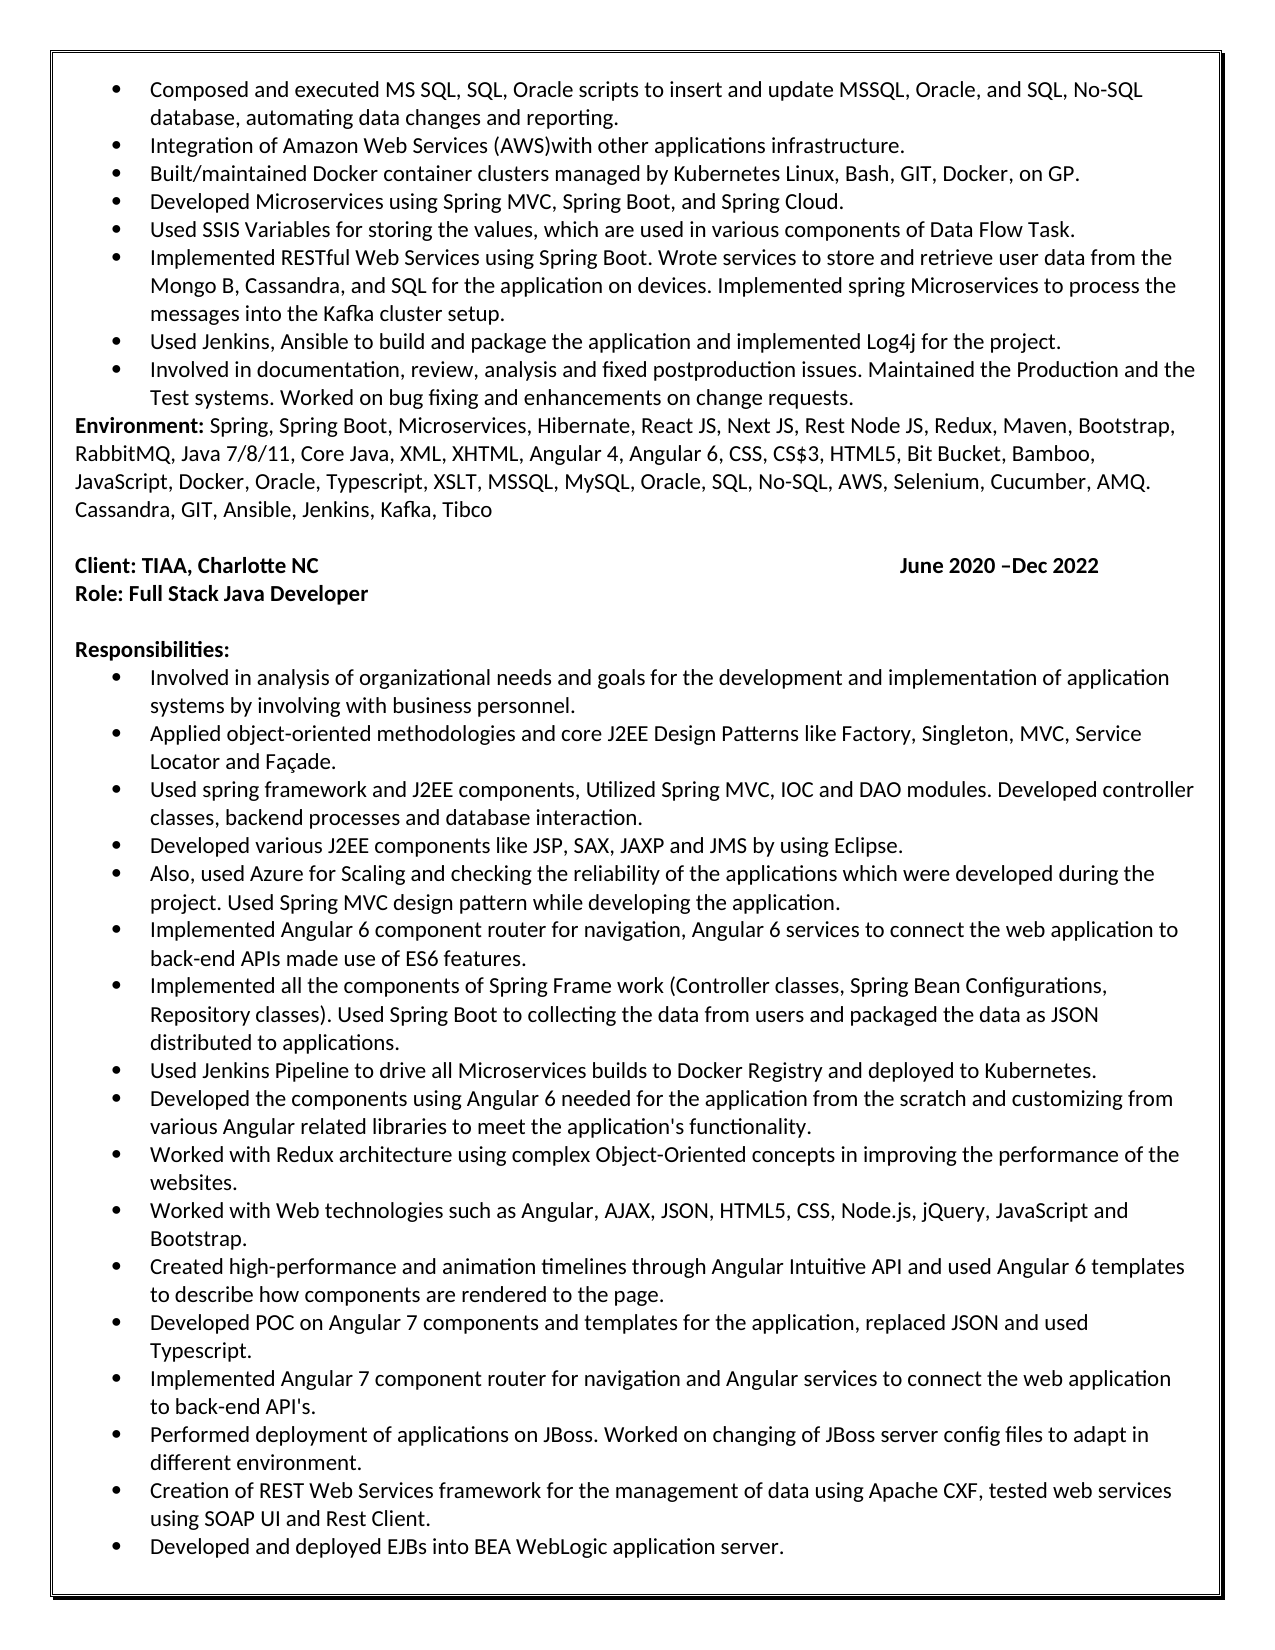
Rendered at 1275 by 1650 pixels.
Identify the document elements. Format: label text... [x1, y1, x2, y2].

list Developed the components using Angular 6 needed for the application from the scratch and customizing from various Angular related libraries to meet the application's functionality. [112, 1084, 1197, 1140]
list Also, used Azure for Scaling and checking the reliability of the applications which were developed during the project. Used Spring MVC design pattern while developing the application. [112, 859, 1197, 916]
list Creation of REST Web Services framework for the management of data using Apache CXF, tested web services using SOAP UI and Rest Client. [112, 1476, 1197, 1532]
list Developed various J2EE components like JSP, SAX, JAXP and JMS by using Eclipse. [112, 832, 1197, 859]
list Developed POC on Angular 7 components and templates for the application, replaced JSON and used Typescript. [112, 1308, 1197, 1364]
list Developed and deployed EJBs into BEA WebLogic application server. [112, 1532, 1197, 1560]
list Involved in analysis of organizational needs and goals for the development and implementation of application systems by involving with business personnel. [112, 663, 1197, 719]
list Used Jenkins Pipeline to drive all Microservices builds to Docker Registry and deployed to Kubernetes. [112, 1056, 1197, 1084]
text Role: Full Stack Java Developer [75, 579, 1197, 607]
list Involved in documentation, review, analysis and fixed postproduction issues. Maintained the Production and the Test systems. Worked on bug fixing and enhancements on change requests. [112, 355, 1197, 411]
list Integration of Amazon Web Services (AWS)with other applications infrastructure. [112, 131, 1197, 159]
list Used spring framework and J2EE components, Utilized Spring MVC, IOC and DAO modules. Developed controller classes, backend processes and database interaction. [112, 776, 1197, 832]
list Implemented Angular 6 component router for navigation, Angular 6 services to connect the web application to back-end APIs made use of ES6 features. [112, 916, 1197, 972]
list Worked with Web technologies such as Angular, AJAX, JSON, HTML5, CSS, Node.js, jQuery, JavaScript and Bootstrap. [112, 1196, 1197, 1252]
list Developed Microservices using Spring MVC, Spring Boot, and Spring Cloud. [112, 187, 1197, 215]
list Implemented RESTful Web Services using Spring Boot. Wrote services to store and retrieve user data from the Mongo B, Cassandra, and SQL for the application on devices. Implemented spring Microservices to process the messages into the Kafka cluster setup. [112, 243, 1197, 327]
list Created high-performance and animation timelines through Angular Intuitive API and used Angular 6 templates to describe how components are rendered to the page. [112, 1252, 1197, 1308]
list Built/maintained Docker container clusters managed by Kubernetes Linux, Bash, GIT, Docker, on GP. [112, 159, 1197, 187]
list Worked with Redux architecture using complex Object-Oriented concepts in improving the performance of the websites. [112, 1140, 1197, 1196]
list Applied object-oriented methodologies and core J2EE Design Patterns like Factory, Singleton, MVC, Service Locator and Façade. [112, 719, 1197, 776]
list Composed and executed MS SQL, SQL, Oracle scripts to insert and update MSSQL, Oracle, and SQL, No-SQL database, automating data changes and reporting. [112, 75, 1197, 131]
list Used SSIS Variables for storing the values, which are used in various components of Data Flow Task. [112, 215, 1197, 243]
list Implemented all the components of Spring Frame work (Controller classes, Spring Bean Configurations, Repository classes). Used Spring Boot to collecting the data from users and packaged the data as JSON distributed to applications. [112, 972, 1197, 1056]
text Environment: Spring, Spring Boot, Microservices, Hibernate, React JS, Next JS, Rest Node JS, Redux, Maven, Bootstrap, RabbitMQ, Java 7/8/11, Core Java, XML, XHTML, Angular 4, Angular 6, CSS, CS$3, HTML5, Bit Bucket, Bamboo, JavaScript, Docker, Oracle, Typescript, XSLT, MSSQL, MySQL, Oracle, SQL, No-SQL, AWS, Selenium, Cucumber, AMQ. Cassandra, GIT, Ansible, Jenkins, Kafka, Tibco [75, 411, 1197, 523]
list Used Jenkins, Ansible to build and package the application and implemented Log4j for the project. [112, 327, 1197, 355]
list Performed deployment of applications on JBoss. Worked on changing of JBoss server config files to adapt in different environment. [112, 1420, 1197, 1476]
text Responsibilities: [75, 635, 1197, 663]
text Client: TIAA, Charlotte NC June 2020 –Dec 2022 [75, 551, 1197, 579]
list Implemented Angular 7 component router for navigation and Angular services to connect the web application to back-end API's. [112, 1364, 1197, 1420]
